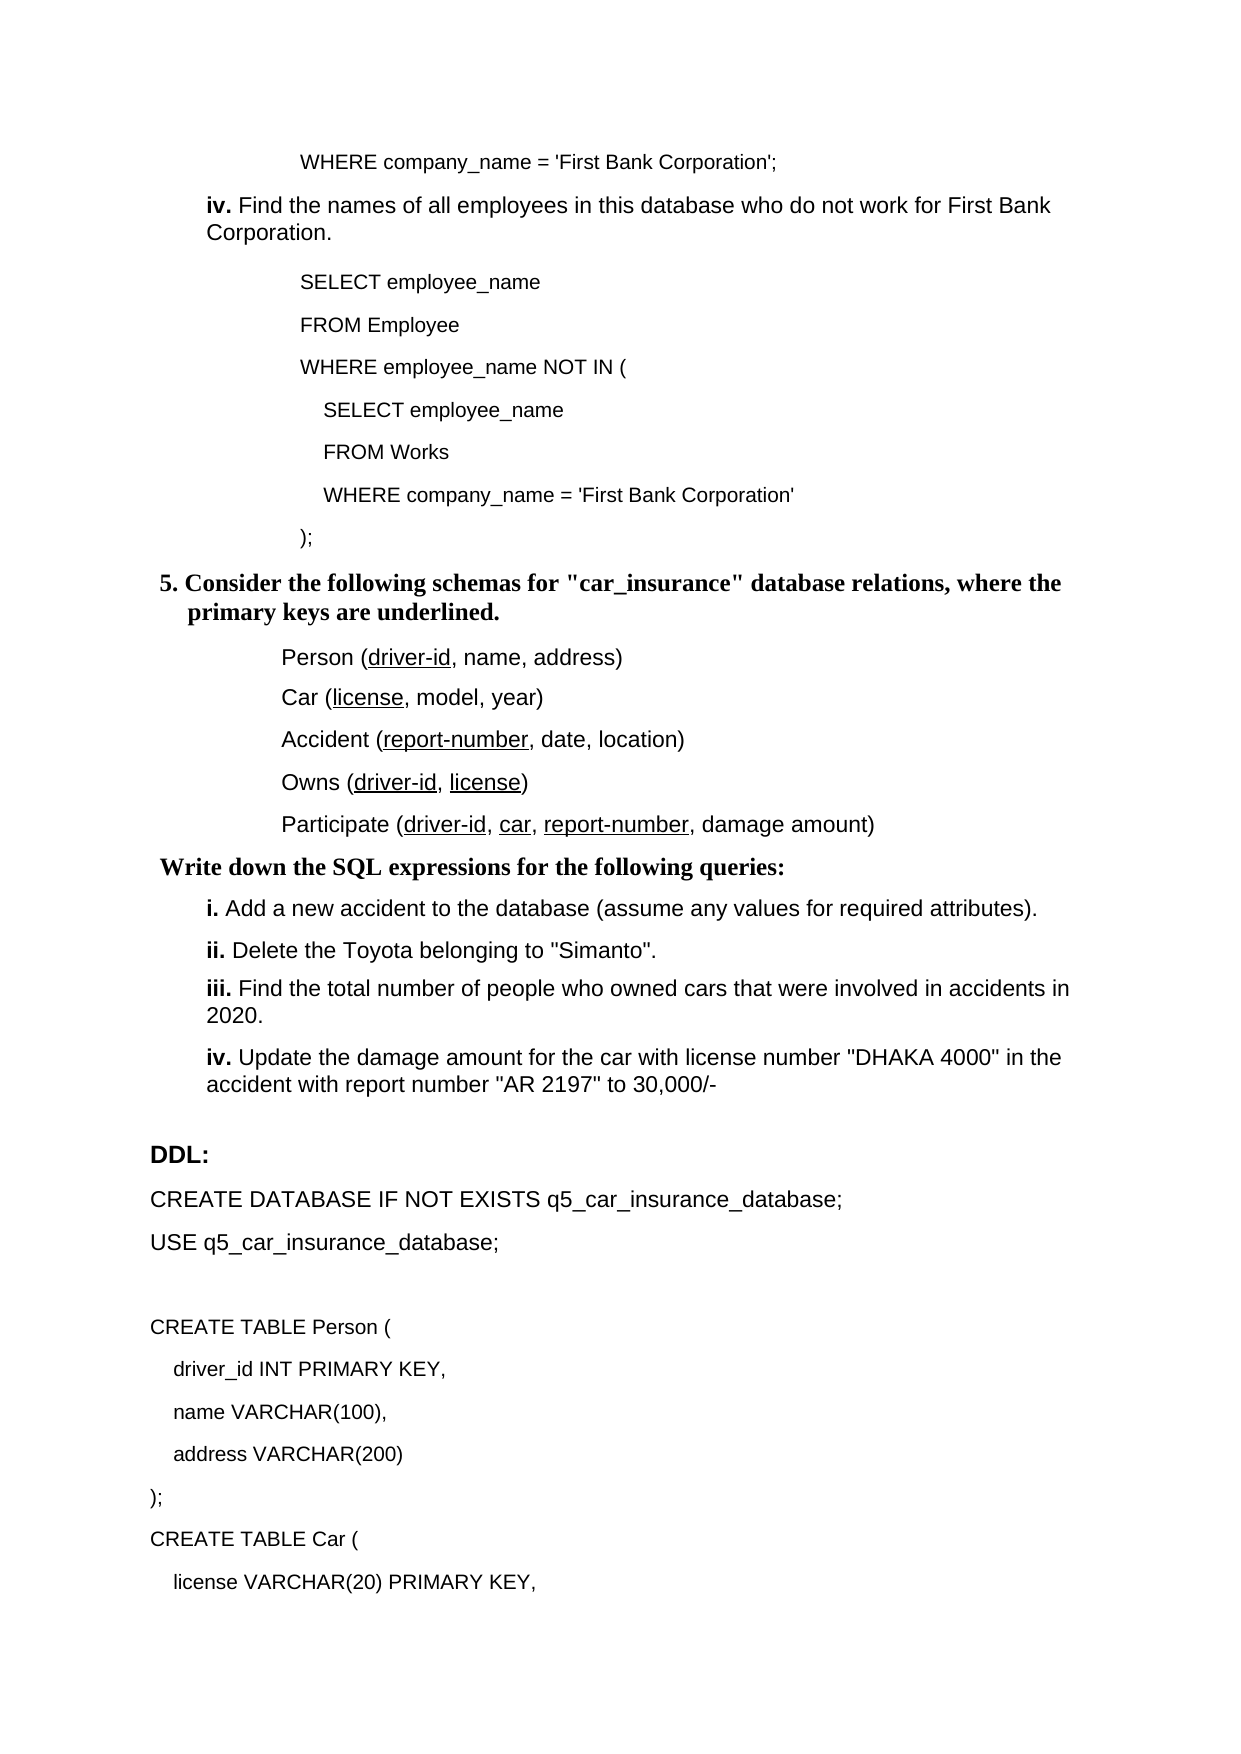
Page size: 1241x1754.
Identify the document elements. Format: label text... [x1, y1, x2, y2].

text CREATE DATABASE IF NOT EXISTS q5_car_insurance_database; [150, 1186, 1090, 1212]
text ); [150, 1484, 1090, 1508]
text WHERE company_name = 'First Bank Corporation' [300, 483, 1090, 507]
text i. Add a new accident to the database (assume any values for required attributes). [206, 894, 1092, 921]
text USE q5_car_insurance_database; [150, 1228, 1090, 1255]
text iv. Update the damage amount for the car with license number "DHAKA 4000" in the accident with report number "AR 2197" to 30,000/- [206, 1044, 1092, 1097]
text DDL: [150, 1140, 1090, 1169]
text driver_id INT PRIMARY KEY, [150, 1357, 1090, 1381]
text ); [300, 525, 1090, 549]
text 5. Consider the following schemas for "car_insurance" database relations, where the primary keys are underlined. [159, 568, 1092, 626]
text SELECT employee_name [300, 398, 1090, 422]
text name VARCHAR(100), [150, 1399, 1090, 1423]
text CREATE TABLE Car ( [150, 1527, 1090, 1551]
text SELECT employee_name [300, 270, 1090, 294]
text license VARCHAR(20) PRIMARY KEY, [150, 1569, 1090, 1593]
text CREATE TABLE Person ( [150, 1314, 1090, 1338]
text address VARCHAR(200) [150, 1442, 1090, 1466]
text FROM Employee [300, 313, 1090, 337]
text Write down the SQL expressions for the following queries: [159, 852, 1092, 881]
text ii. Delete the Toyota belonging to "Simanto". [206, 937, 1092, 963]
text Participate (driver-id, car, report-number, damage amount) [281, 811, 1092, 838]
text WHERE company_name = 'First Bank Corporation'; [300, 150, 1090, 174]
text Person (driver-id, name, address) [281, 644, 1092, 670]
text iv. Find the names of all employees in this database who do not work for First Bank Corporation. [206, 192, 1092, 245]
text FROM Works [300, 440, 1090, 464]
text WHERE employee_name NOT IN ( [300, 355, 1090, 379]
text Accident (report-number, date, location) [281, 726, 1092, 752]
text Car (license, model, year) [281, 684, 1092, 711]
text Owns (driver-id, license) [281, 768, 1092, 795]
text iii. Find the total number of people who owned cars that were involved in accidents in 2020. [206, 975, 1092, 1028]
